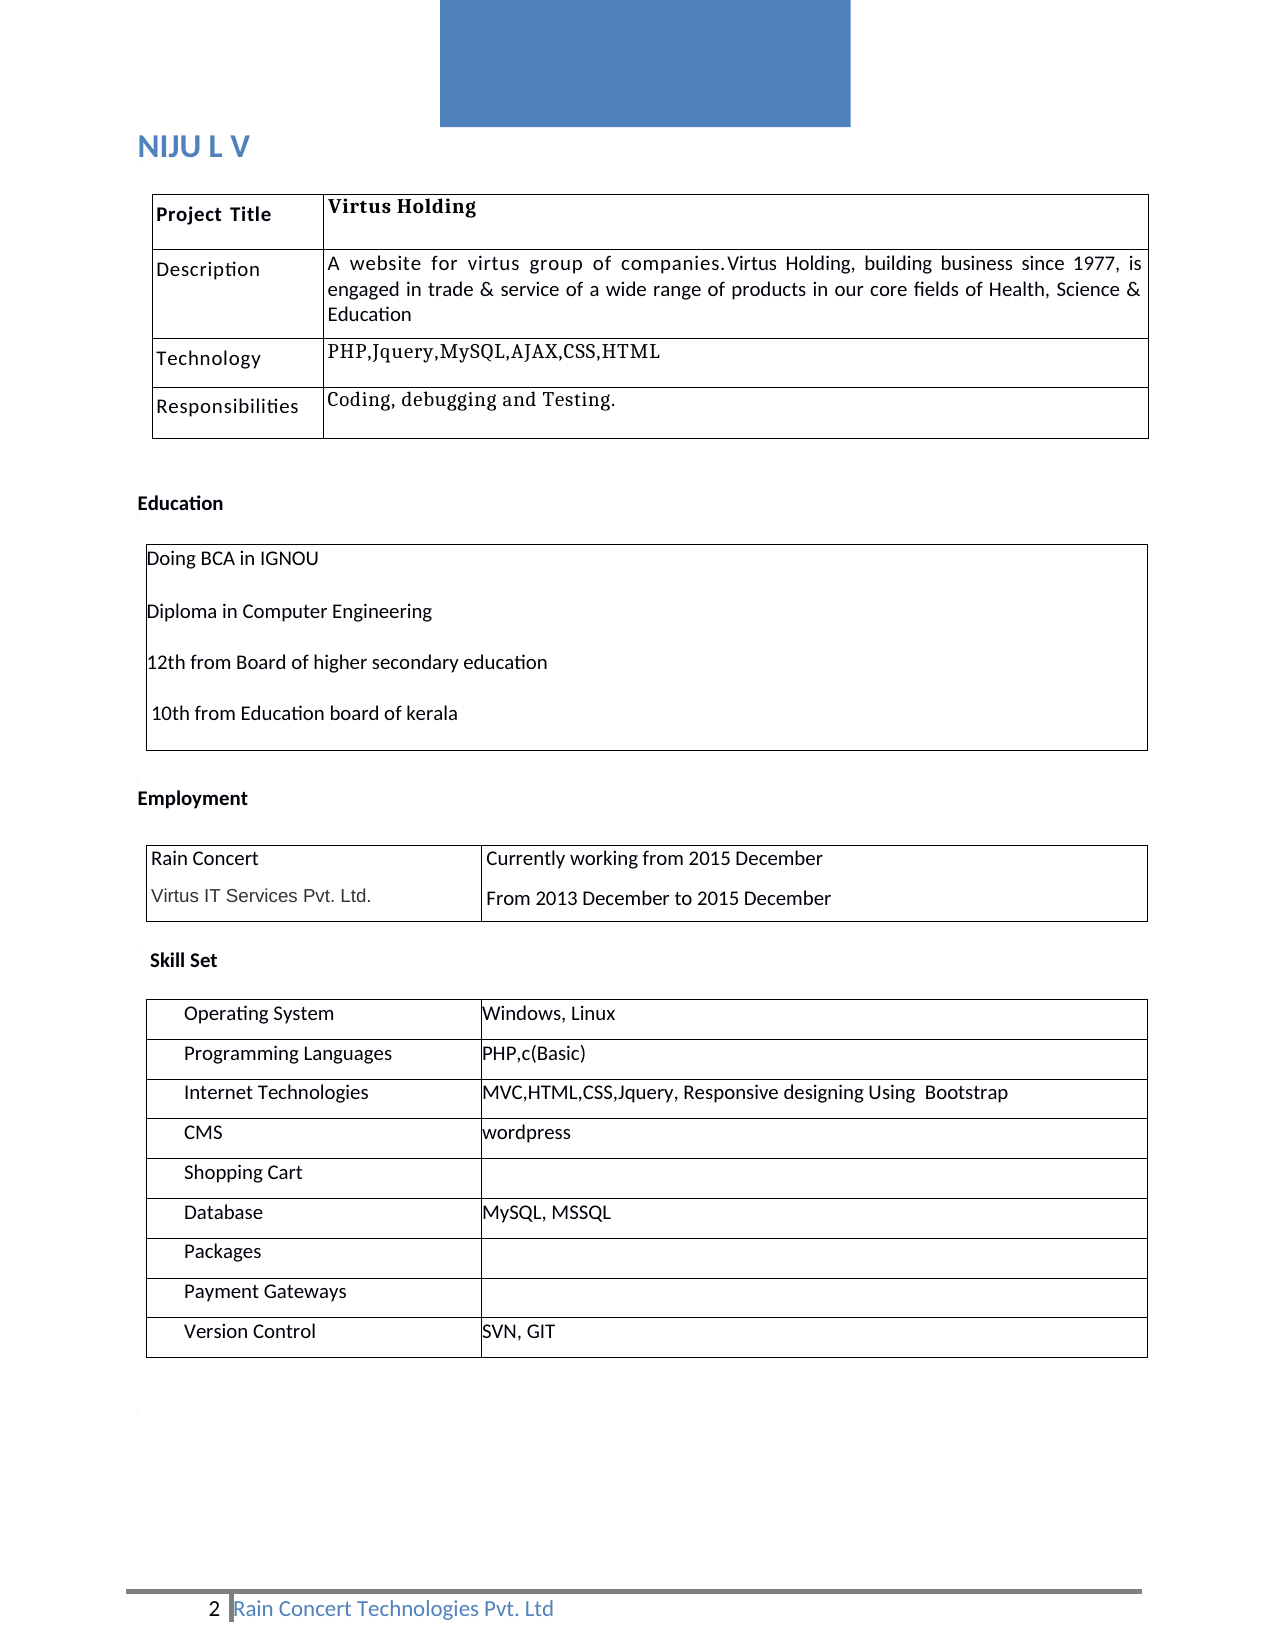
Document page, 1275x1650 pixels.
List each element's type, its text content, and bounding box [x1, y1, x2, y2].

table_cell Coding, debugging and Testing. [324, 388, 1148, 438]
table_cell [482, 1279, 1147, 1317]
table_cell CMS [147, 1119, 481, 1158]
table_cell Version Control [147, 1318, 481, 1357]
table_cell [482, 1159, 1147, 1198]
table_cell Internet Technologies [147, 1080, 481, 1118]
table_cell Project Title [153, 195, 323, 249]
table_cell Description [153, 250, 323, 338]
table_cell MySQL, MSSQL [482, 1199, 1147, 1238]
table_header Doing BCA in IGNOU Diploma in Computer Engineering 12th from Board of higher secondary education 10th from Education board of kerala [147, 545, 1147, 750]
table_cell Responsibilities [153, 388, 323, 438]
table_cell Database [147, 1199, 481, 1238]
table_cell MVC,HTML,CSS,Jquery, Responsive designing Using Bootstrap [482, 1080, 1147, 1118]
table_cell Virtus Holding [324, 195, 1148, 249]
table_header Operating System [147, 1000, 481, 1039]
table_header Currently working from 2015 December [482, 846, 1147, 885]
table_cell Packages [147, 1239, 481, 1277]
table_cell Payment Gateways [147, 1279, 481, 1317]
table_cell SVN, GIT [482, 1318, 1147, 1357]
table_header Rain Concert [147, 846, 481, 885]
table_cell [482, 1239, 1147, 1277]
table_cell Programming Languages [147, 1040, 481, 1078]
subtitle Employment [137, 785, 1153, 811]
table_cell Technology [153, 339, 323, 387]
table_cell Shopping Cart [147, 1159, 481, 1198]
table_cell Virtus IT Services Pvt. Ltd. [147, 885, 481, 921]
subtitle Skill Set [150, 947, 1153, 973]
text Education [137, 490, 1153, 515]
table_header Windows, Linux [482, 1000, 1147, 1039]
table_cell PHP,c(Basic) [482, 1040, 1147, 1078]
table_cell From 2013 December to 2015 December [482, 885, 1147, 921]
table_cell PHP,Jquery,MySQL,AJAX,CSS,HTML [324, 339, 1148, 387]
table_cell A website for virtus group of companies.Virtus Holding, building business since 1977, is engaged in trade & service of a wide range of products in our core fields of Health, Science & Education [324, 250, 1148, 338]
table_cell wordpress [482, 1119, 1147, 1158]
